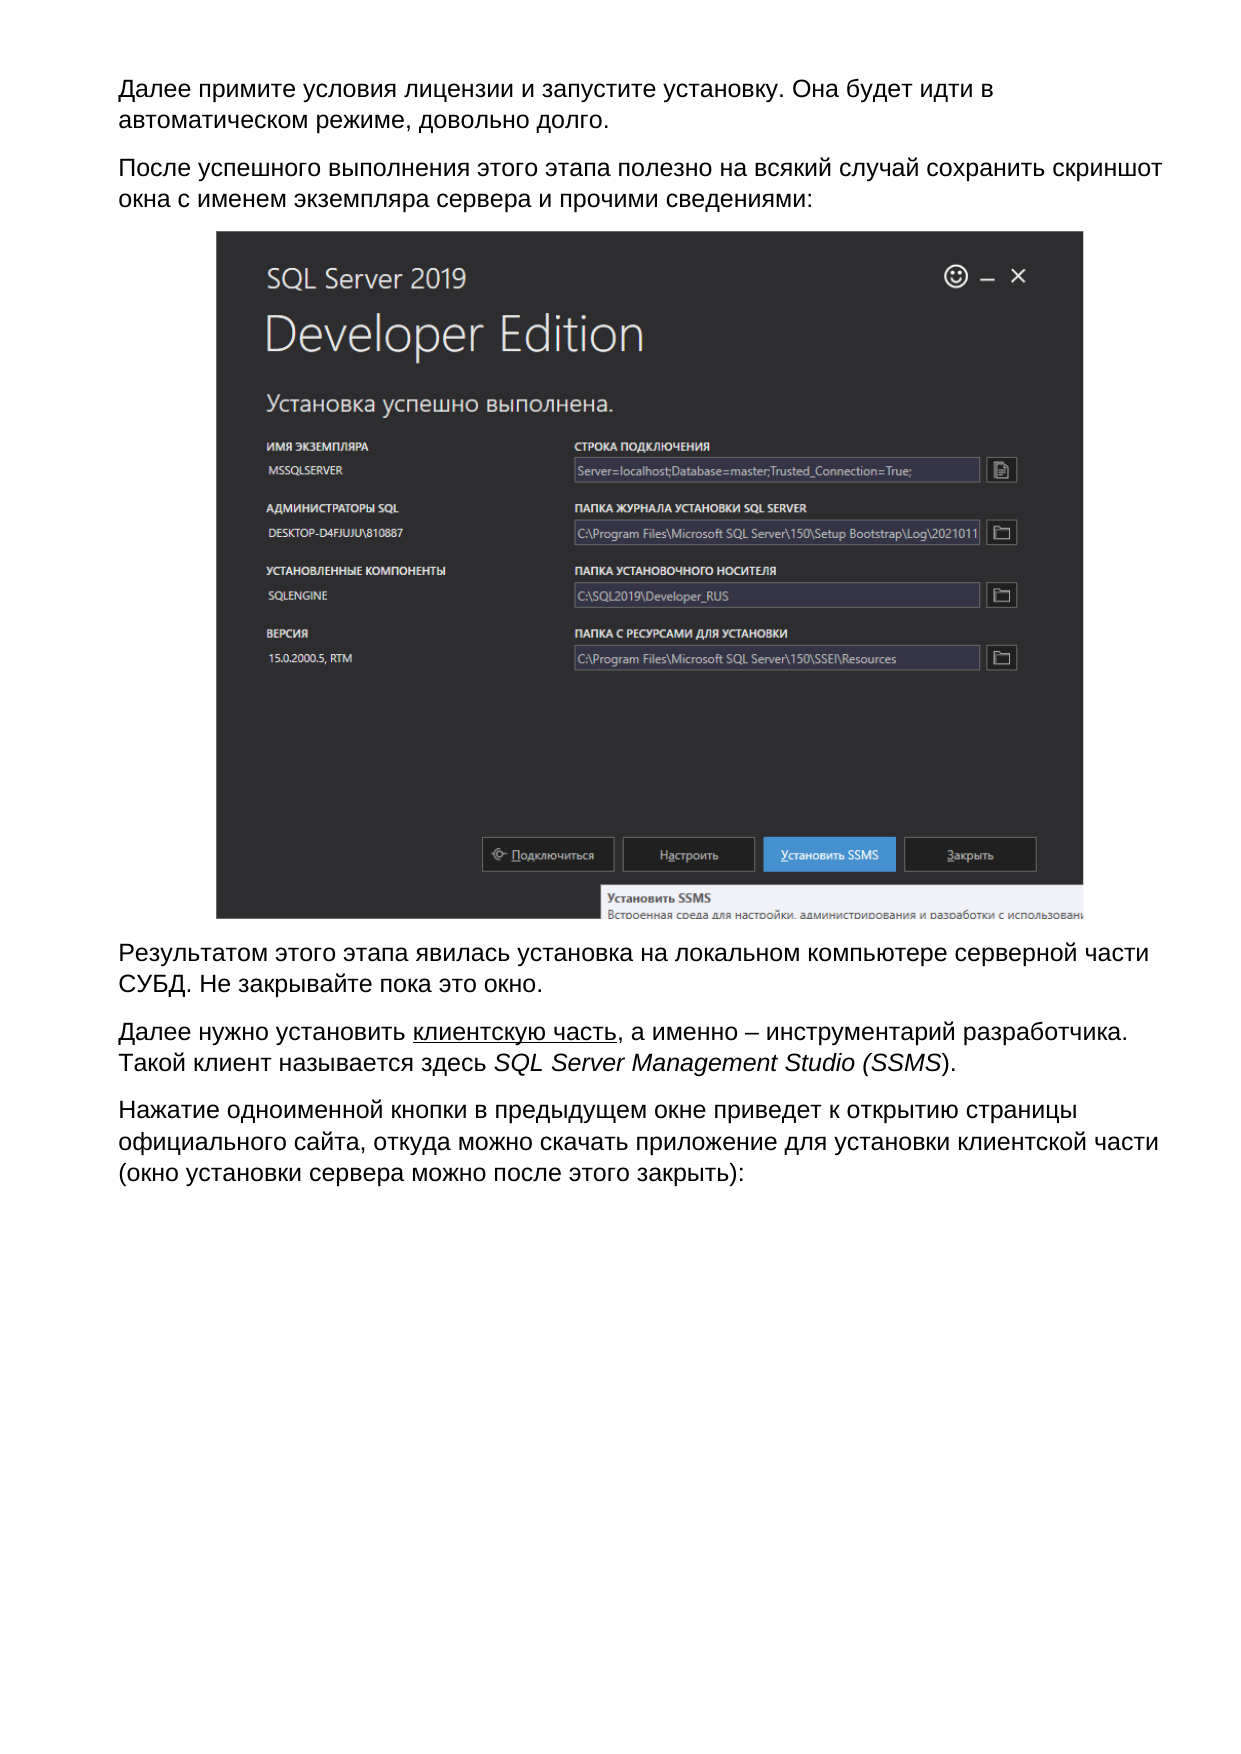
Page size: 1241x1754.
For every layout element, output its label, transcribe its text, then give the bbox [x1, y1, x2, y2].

text Далее нужно установить клиентскую часть, а именно – инструментарий разработчика. Такой клиент называется здесь SQL Server Management Studio (SSMS). [118, 1017, 1181, 1076]
text Результатом этого этапа явилась установка на локальном компьютере серверной части СУБД. Не закрывайте пока это окно. [118, 938, 1181, 998]
text Далее примите условия лицензии и запустите установку. Она будет идти в автоматическом режиме, довольно долго. [118, 74, 1181, 134]
text Нажатие одноименной кнопки в предыдущем окне приведет к открытию страницы официального сайта, откуда можно скачать приложение для установки клиентской части (окно установки сервера можно после этого закрыть): [118, 1095, 1181, 1186]
text После успешного выполнения этого этапа полезно на всякий случай сохранить скриншот окна с именем экземпляра сервера и прочими сведениями: [118, 153, 1181, 212]
picture [216, 231, 1084, 919]
